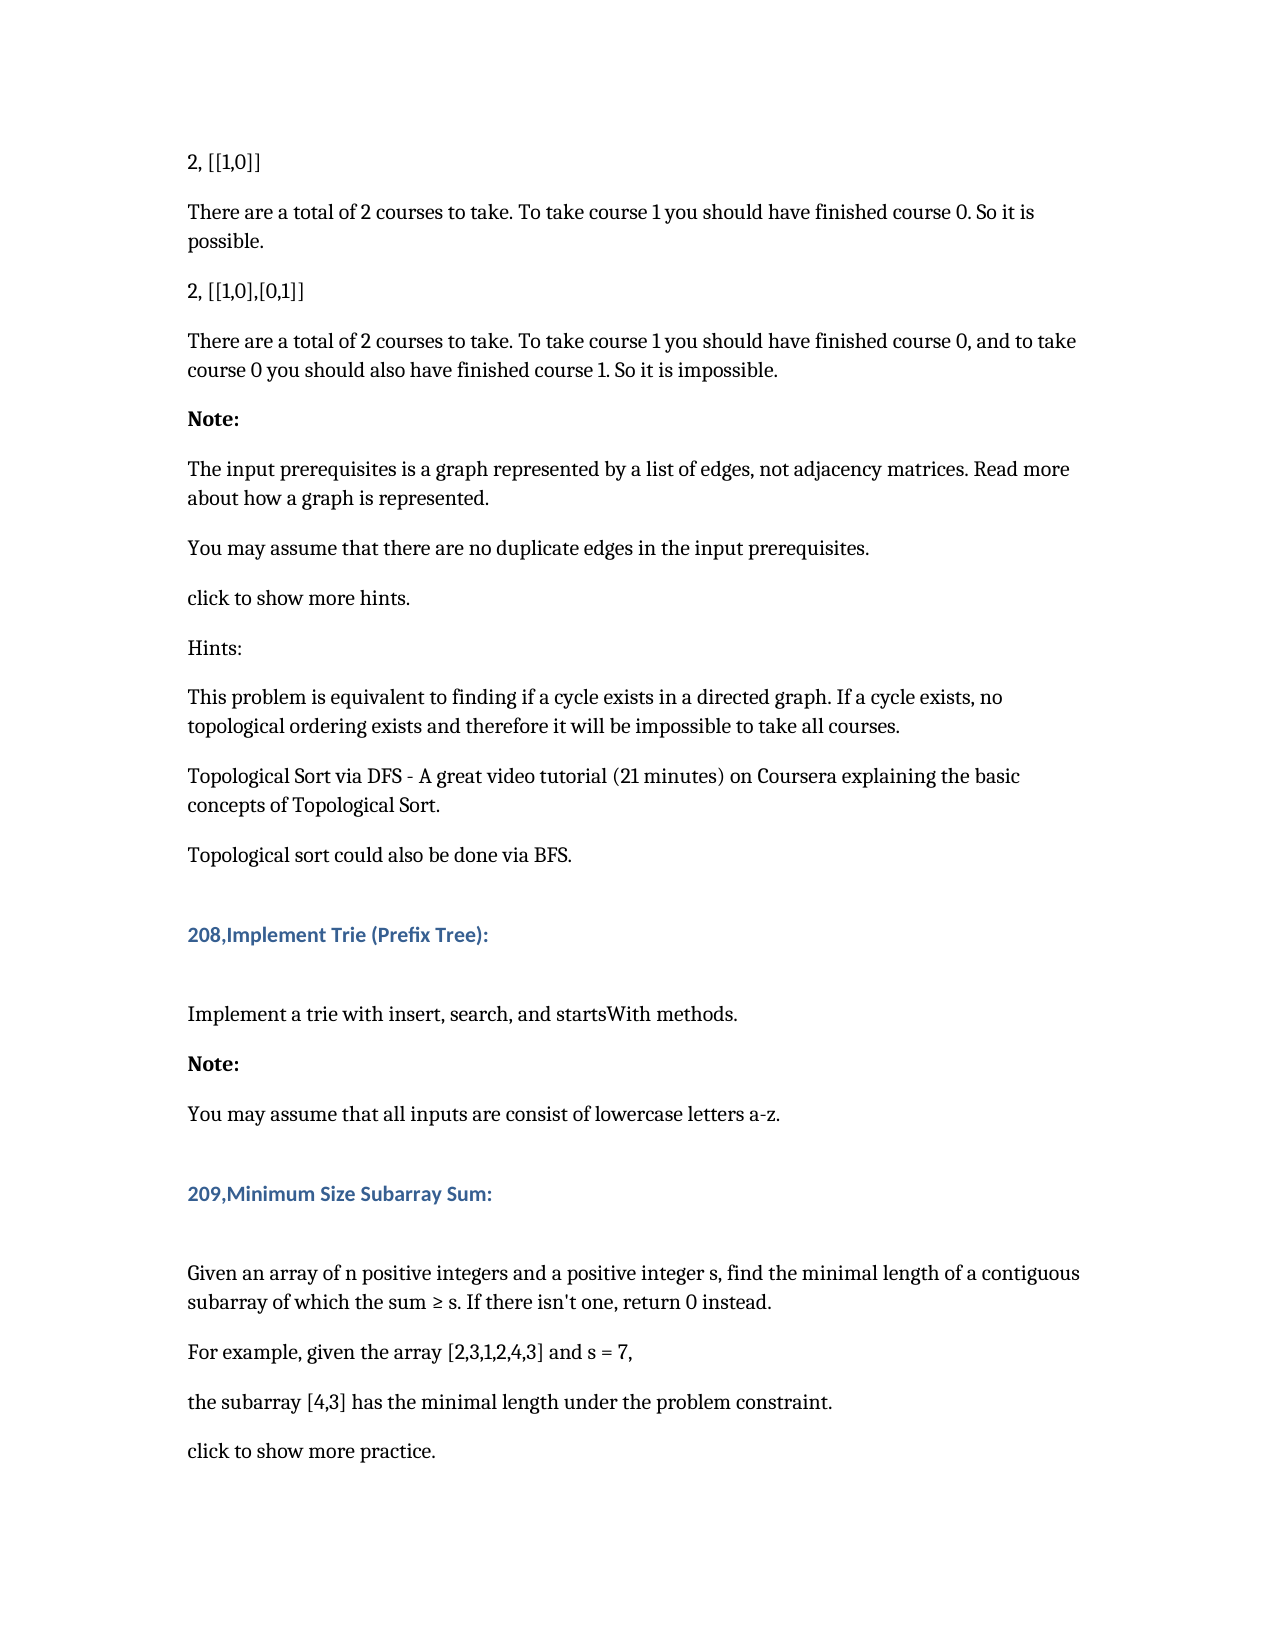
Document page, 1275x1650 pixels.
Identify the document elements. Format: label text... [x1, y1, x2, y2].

subtitle 208,Implement Trie (Prefix Tree): [187, 921, 1087, 948]
subtitle 209,Minimum Size Subarray Sum: [187, 1180, 1087, 1207]
text Topological sort could also be done via BFS. [187, 842, 1087, 868]
text Note: [187, 407, 1087, 432]
text This problem is equivalent to finding if a cycle exists in a directed graph. If a cycle exists, no topological ordering exists and therefore it will be impossible to take all courses. [187, 685, 1087, 739]
text For example, given the array [2,3,1,2,4,3] and s = 7, [187, 1339, 1087, 1365]
text 2, [[1,0]] [187, 150, 1087, 175]
text Note: [187, 1052, 1087, 1077]
text You may assume that there are no duplicate edges in the input prerequisites. [187, 536, 1087, 561]
text The input prerequisites is a graph represented by a list of edges, not adjacency matrices. Read more about how a graph is represented. [187, 457, 1087, 511]
text 2, [[1,0],[0,1]] [187, 278, 1087, 304]
text Topological Sort via DFS - A great video tutorial (21 minutes) on Coursera explaining the basic concepts of Topological Sort. [187, 764, 1087, 818]
text the subarray [4,3] has the minimal length under the problem constraint. [187, 1389, 1087, 1414]
text Given an array of n positive integers and a positive integer s, find the minimal length of a contiguous subarray of which the sum ≥ s. If there isn't one, return 0 instead. [187, 1261, 1087, 1315]
text Hints: [187, 635, 1087, 660]
text There are a total of 2 courses to take. To take course 1 you should have finished course 0. So it is possible. [187, 200, 1087, 254]
text There are a total of 2 courses to take. To take course 1 you should have finished course 0, and to take course 0 you should also have finished course 1. So it is impossible. [187, 328, 1087, 382]
text click to show more hints. [187, 585, 1087, 611]
text You may assume that all inputs are consist of lowercase letters a-z. [187, 1101, 1087, 1127]
text click to show more practice. [187, 1439, 1087, 1464]
text Implement a trie with insert, search, and startsWith methods. [187, 1002, 1087, 1027]
